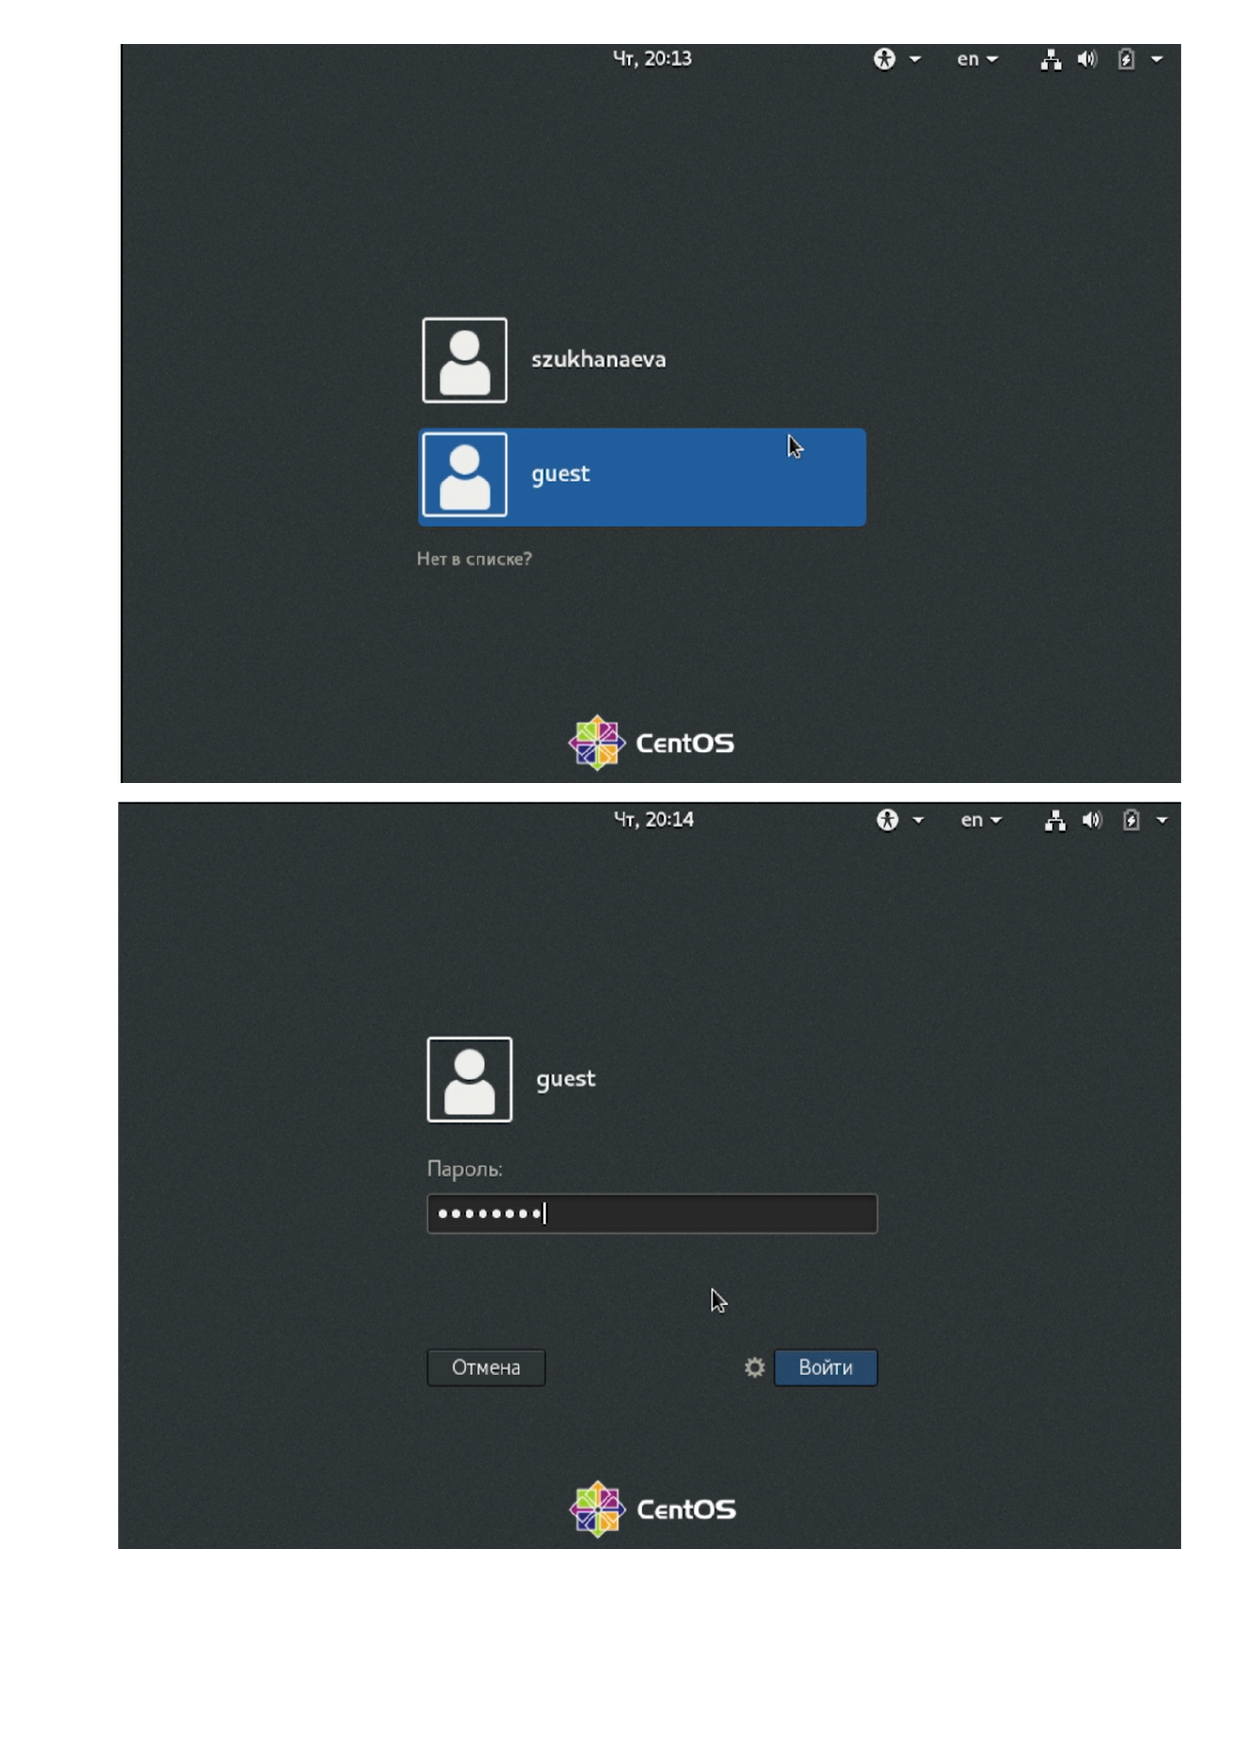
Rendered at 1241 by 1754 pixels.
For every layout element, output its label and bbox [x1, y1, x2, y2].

picture [118, 44, 1182, 783]
picture [118, 801, 1182, 1549]
